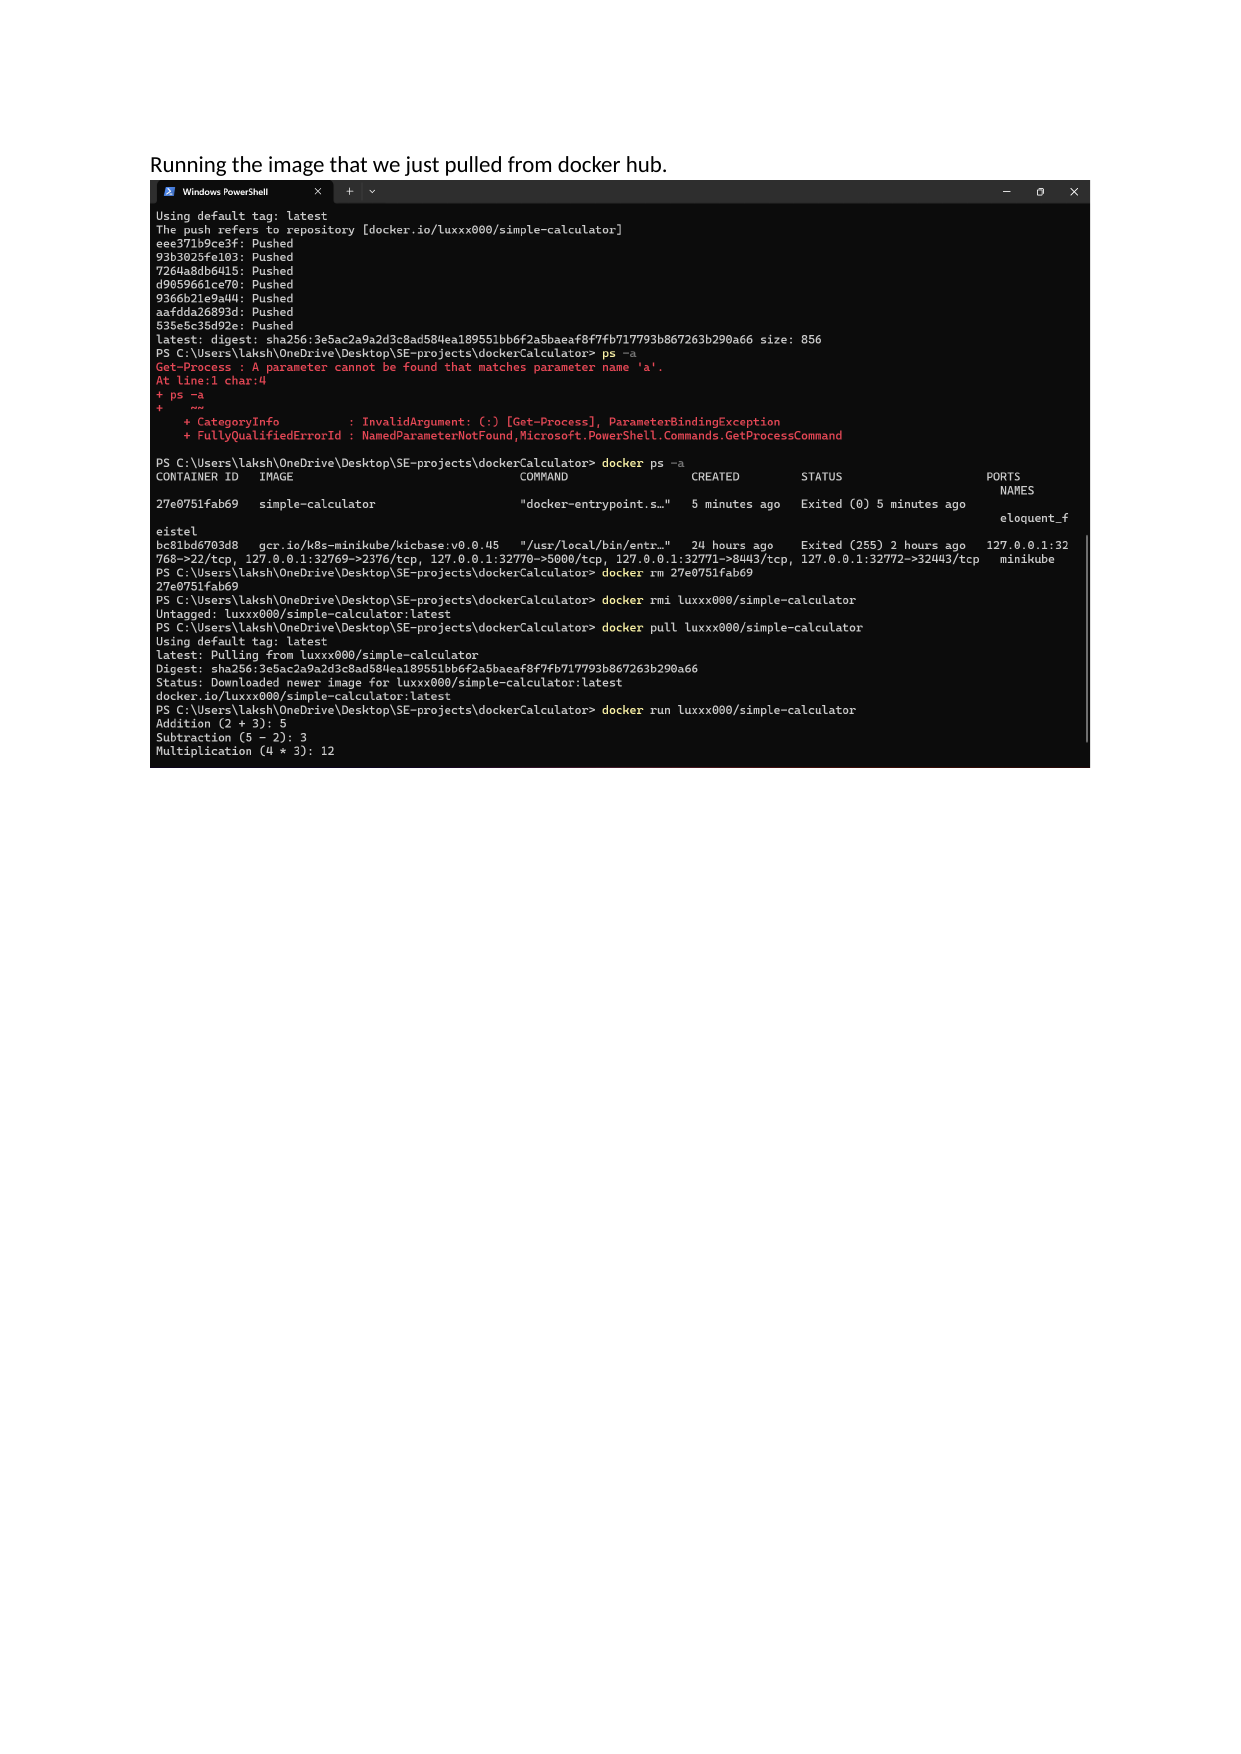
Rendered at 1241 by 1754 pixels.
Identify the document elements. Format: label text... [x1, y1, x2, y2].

picture [150, 180, 1091, 768]
text Running the image that we just pulled from docker hub. [150, 150, 1090, 180]
